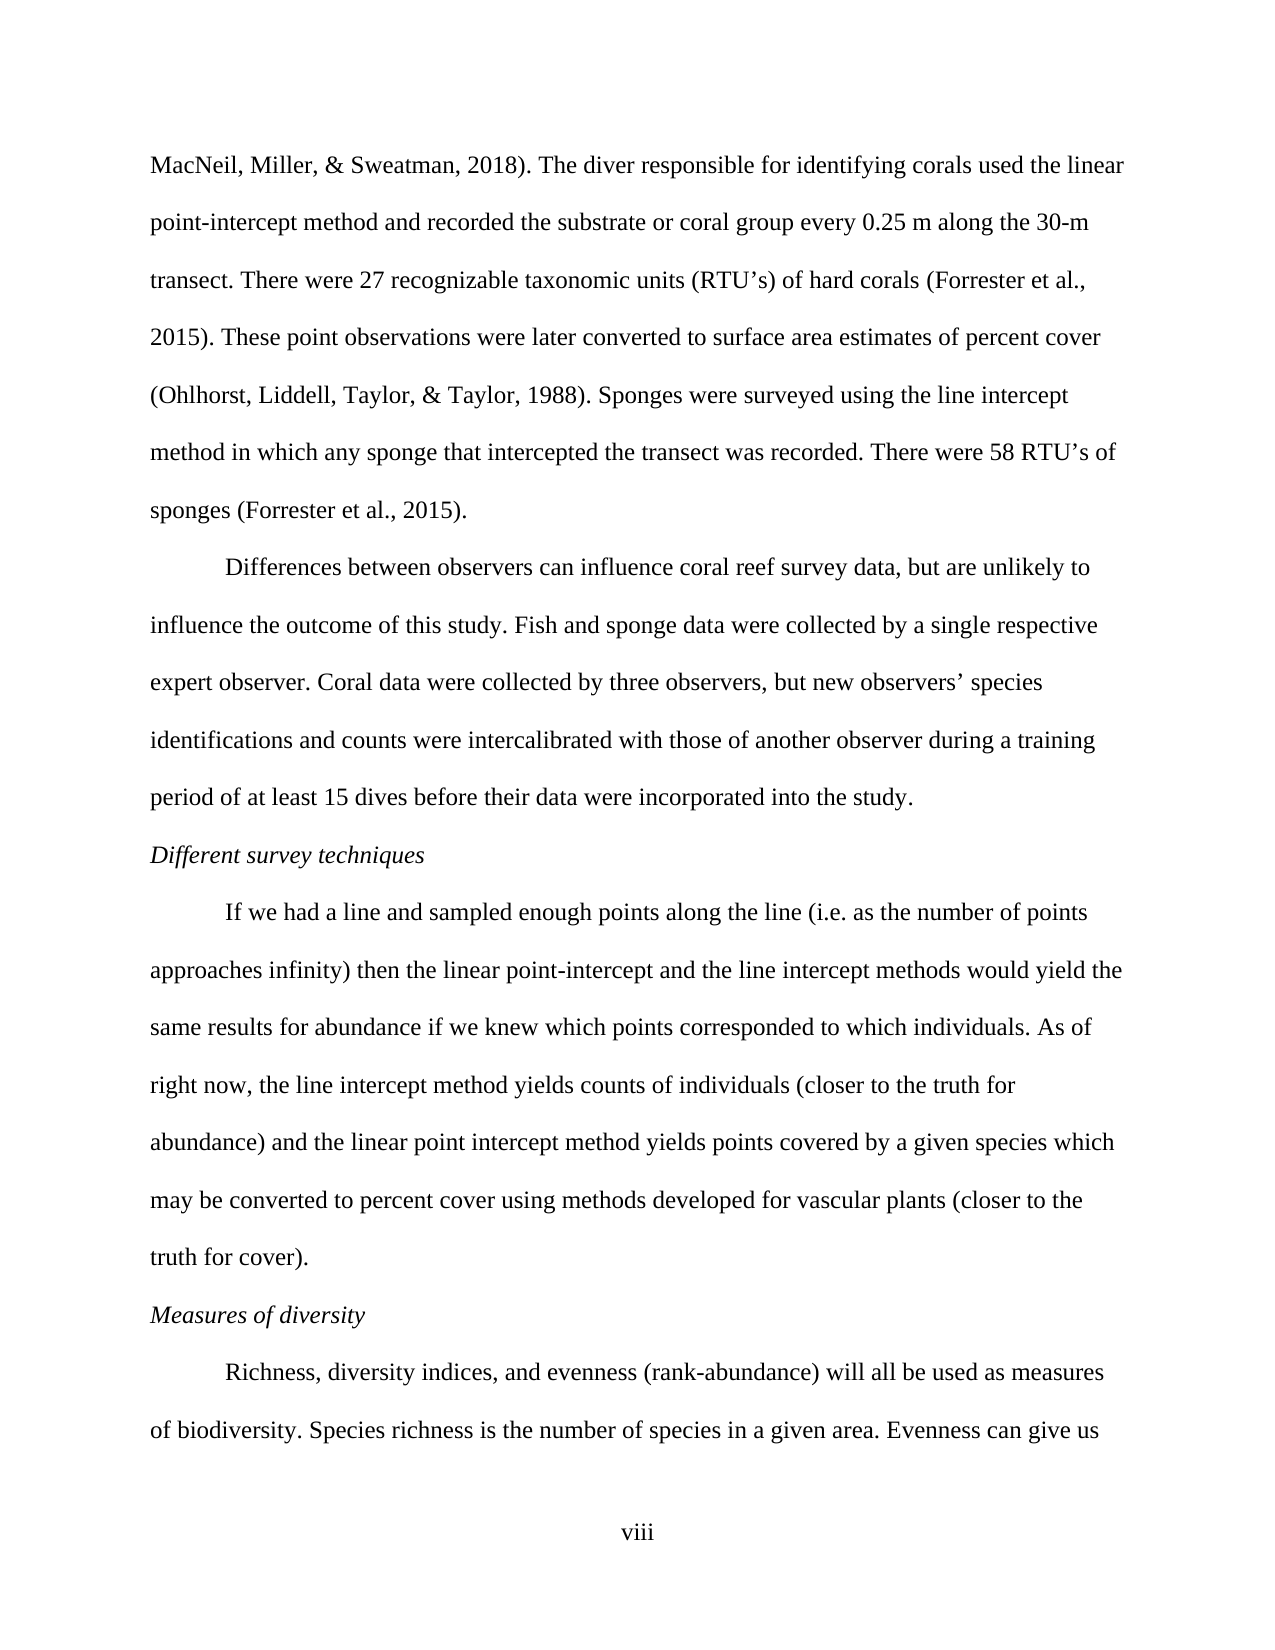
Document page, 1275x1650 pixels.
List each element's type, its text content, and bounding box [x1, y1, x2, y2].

text If we had a line and sampled enough points along the line (i.e. as the number of points approaches infinity) then the linear point-intercept and the line intercept methods would yield the same results for abundance if we knew which points corresponded to which individuals. As of right now, the line intercept method yields counts of individuals (closer to the truth for abundance) and the linear point intercept method yields points covered by a given species which may be converted to percent cover using methods developed for vascular plants (closer to the truth for cover). [150, 897, 1125, 1271]
text Differences between observers can influence coral reef survey data, but are unlikely to influence the outcome of this study. Fish and sponge data were collected by a single respective expert observer. Coral data were collected by three observers, but new observers’ species identifications and counts were intercalibrated with those of another observer during a training period of at least 15 dives before their data were incorporated into the study. [150, 552, 1125, 811]
subtitle Different survey techniques [150, 840, 1125, 869]
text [150, 1357, 1125, 1444]
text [150, 150, 1125, 524]
subtitle Measures of diversity [150, 1300, 1125, 1329]
